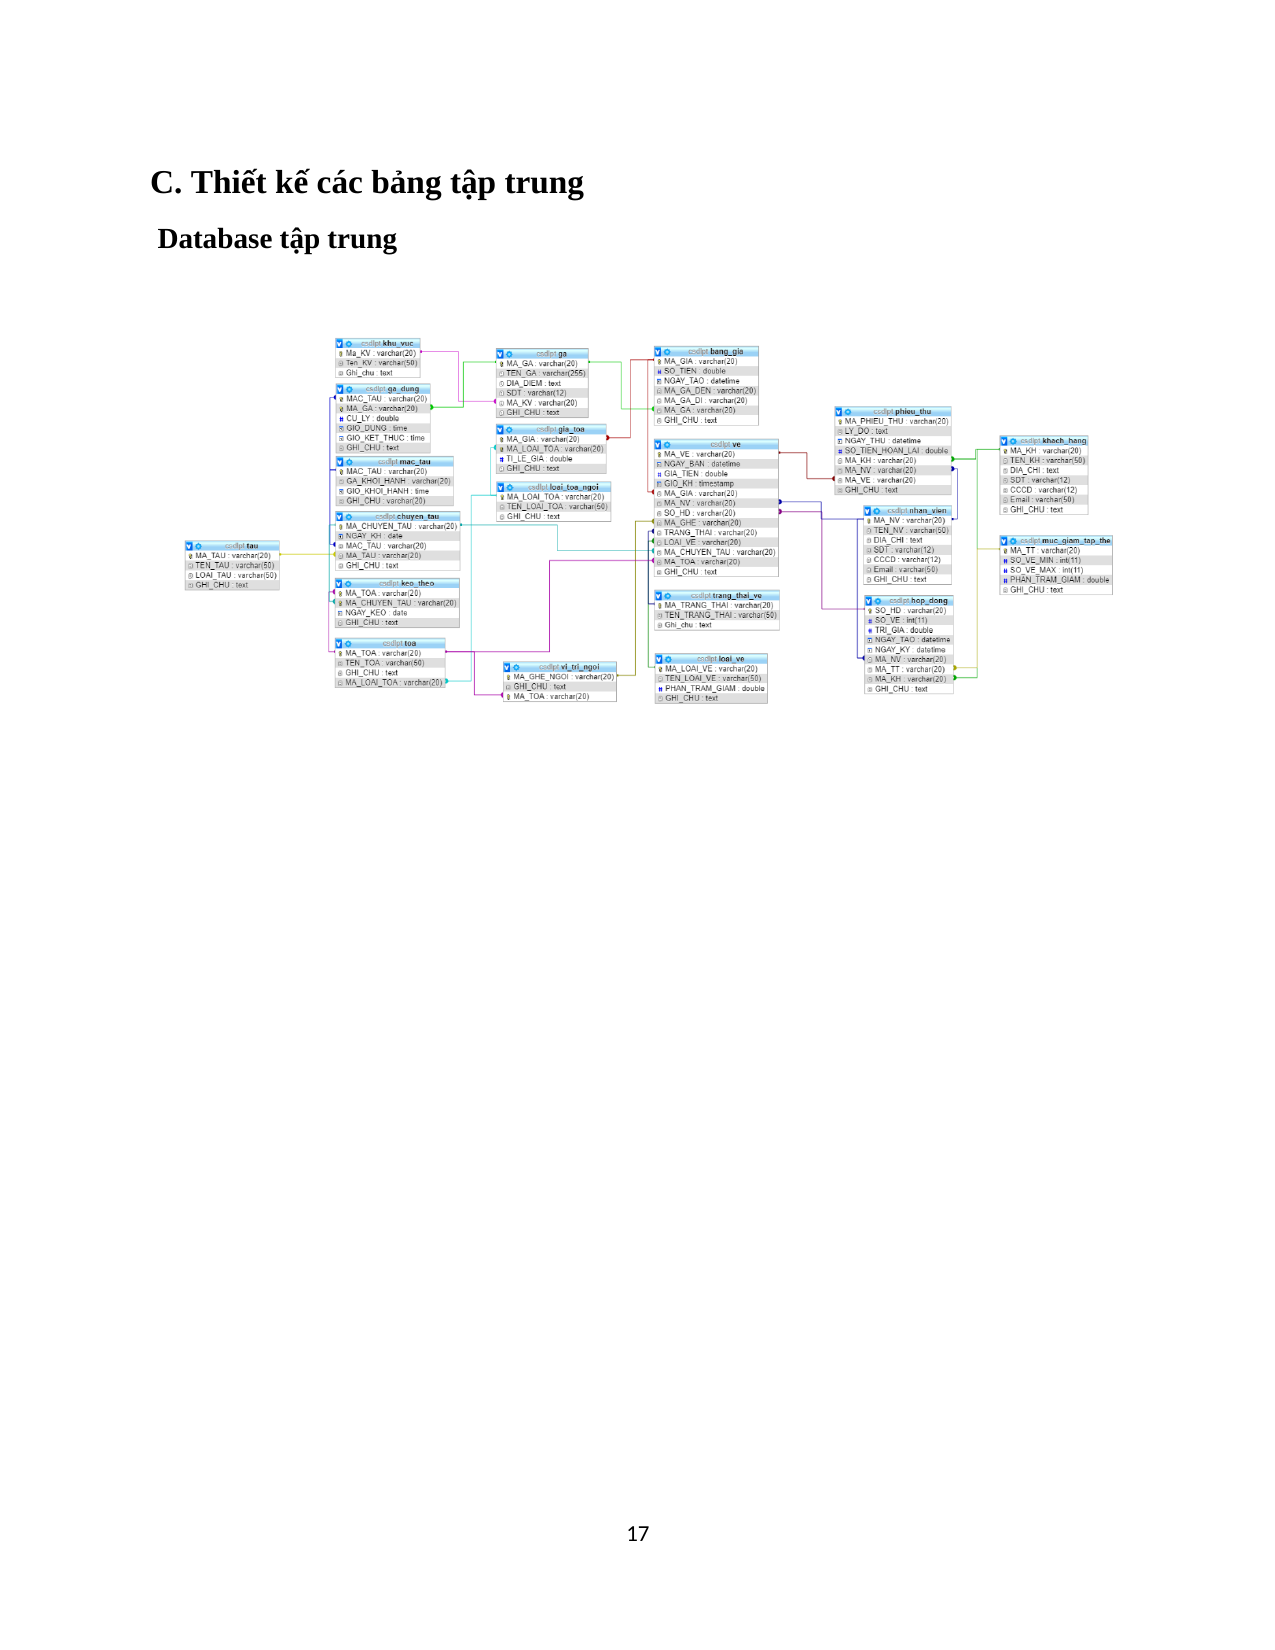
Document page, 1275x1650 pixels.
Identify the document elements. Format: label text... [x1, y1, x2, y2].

subtitle C. Thiết kế các bảng tập trung [150, 162, 1125, 201]
subtitle Database tập trung [150, 221, 1125, 254]
picture [150, 326, 1125, 750]
